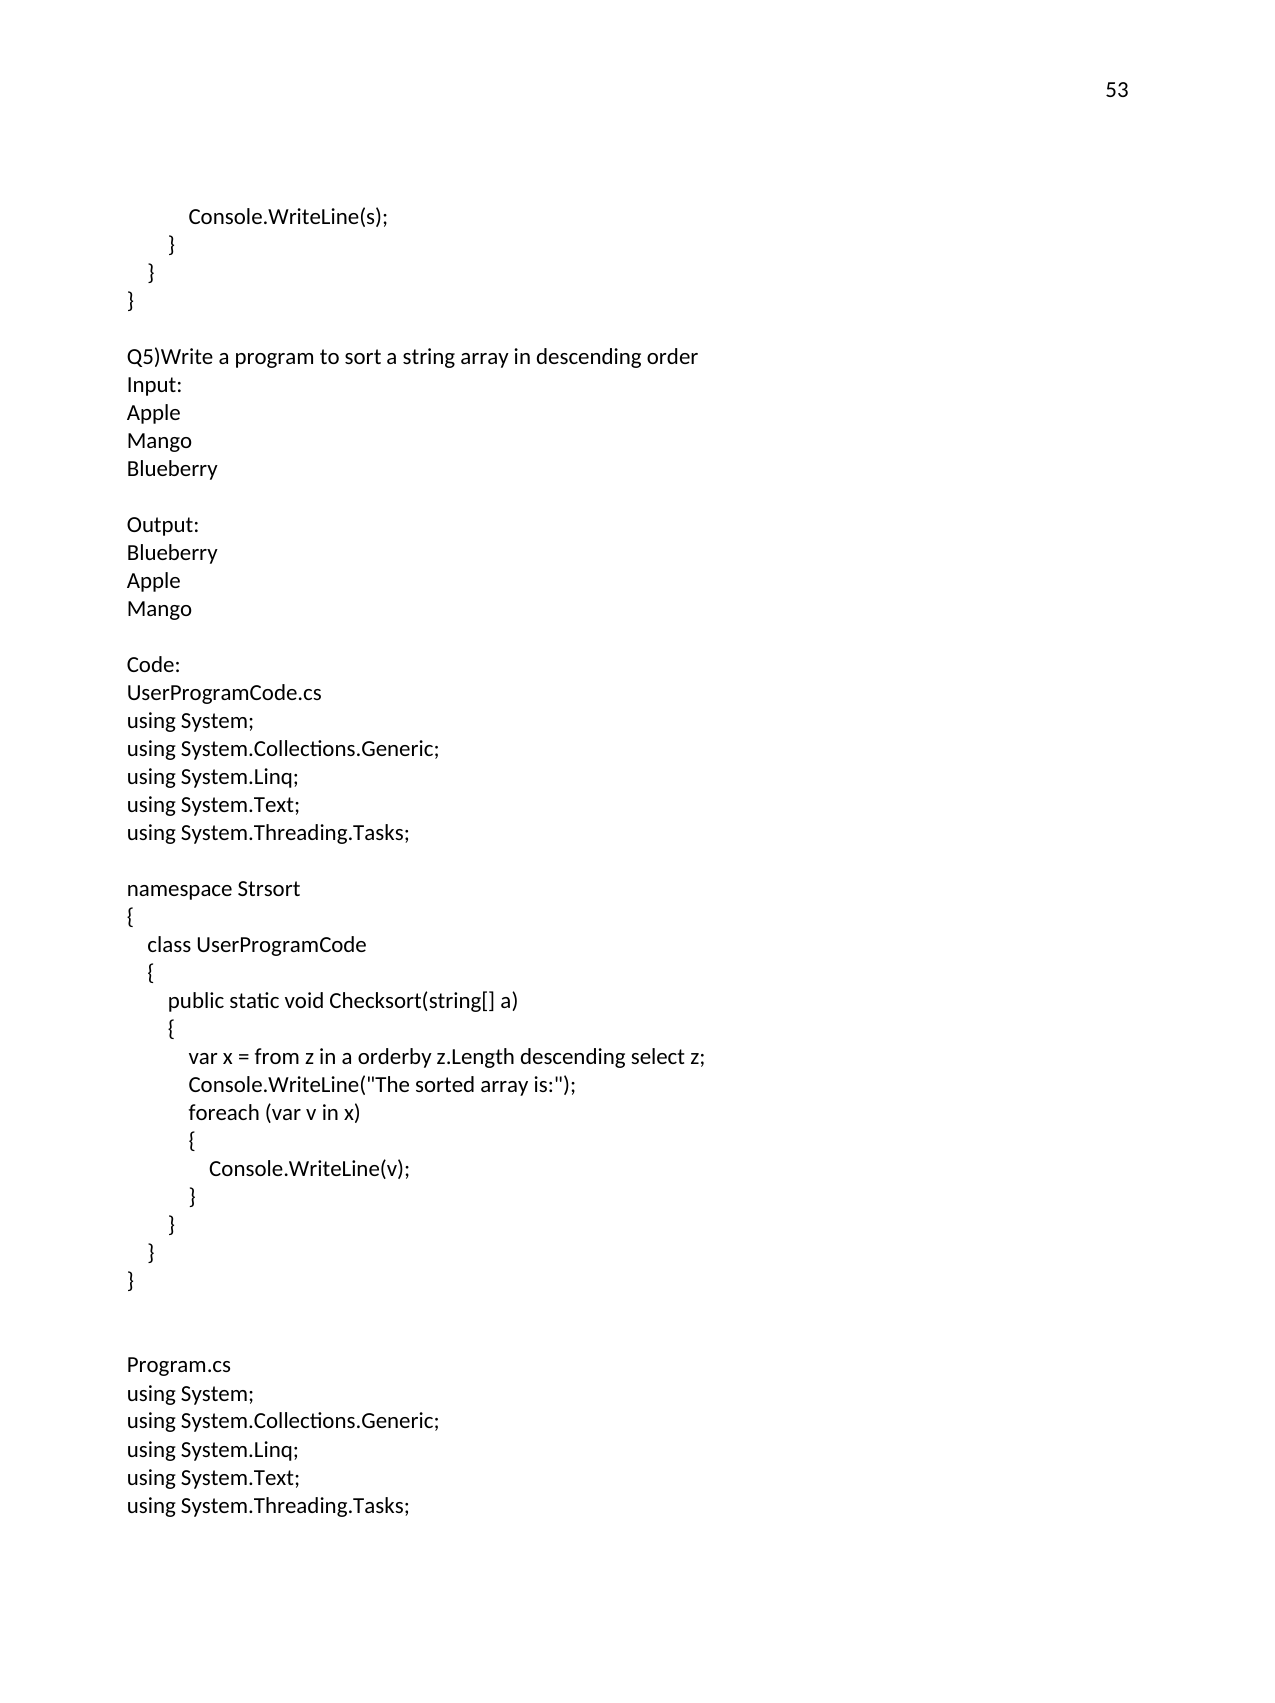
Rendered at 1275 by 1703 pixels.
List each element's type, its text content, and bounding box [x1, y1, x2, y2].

text using System; [127, 706, 1128, 734]
text public static void Checksort(string[] a) [127, 986, 1128, 1014]
text } [127, 1238, 1128, 1267]
text Output: [127, 510, 1128, 538]
text Code: [127, 650, 1128, 678]
text Console.WriteLine("The sorted array is:"); [127, 1070, 1128, 1098]
text Console.WriteLine(v); [127, 1154, 1128, 1182]
text Apple [127, 398, 1128, 426]
text class UserProgramCode [127, 930, 1128, 958]
text Q5)Write a program to sort a string array in descending order [127, 342, 1128, 370]
text using System; [127, 1379, 1128, 1407]
text Mango [127, 426, 1128, 454]
text var x = from z in a orderby z.Length descending select z; [127, 1042, 1128, 1070]
text { [127, 1126, 1128, 1154]
text { [127, 902, 1128, 930]
text } [127, 1182, 1128, 1211]
text using System.Collections.Generic; [127, 734, 1128, 762]
text using System.Text; [127, 1463, 1128, 1491]
text } [127, 1211, 1128, 1238]
text Console.WriteLine(s); [127, 202, 1128, 230]
text using System.Collections.Generic; [127, 1407, 1128, 1435]
text foreach (var v in x) [127, 1098, 1128, 1126]
text using System.Threading.Tasks; [127, 818, 1128, 846]
text } [127, 1267, 1128, 1294]
text UserProgramCode.cs [127, 678, 1128, 706]
text using System.Text; [127, 790, 1128, 818]
text Blueberry [127, 538, 1128, 566]
text using System.Linq; [127, 1435, 1128, 1463]
text } [127, 286, 1128, 314]
text } [127, 230, 1128, 258]
text { [127, 1014, 1128, 1042]
text Program.cs [127, 1351, 1128, 1379]
text } [127, 258, 1128, 286]
text Input: [127, 370, 1128, 398]
text { [127, 958, 1128, 986]
text using System.Linq; [127, 762, 1128, 790]
text Apple [127, 566, 1128, 594]
text Blueberry [127, 454, 1128, 482]
text using System.Threading.Tasks; [127, 1491, 1128, 1519]
text namespace Strsort [127, 874, 1128, 902]
text Mango [127, 594, 1128, 622]
